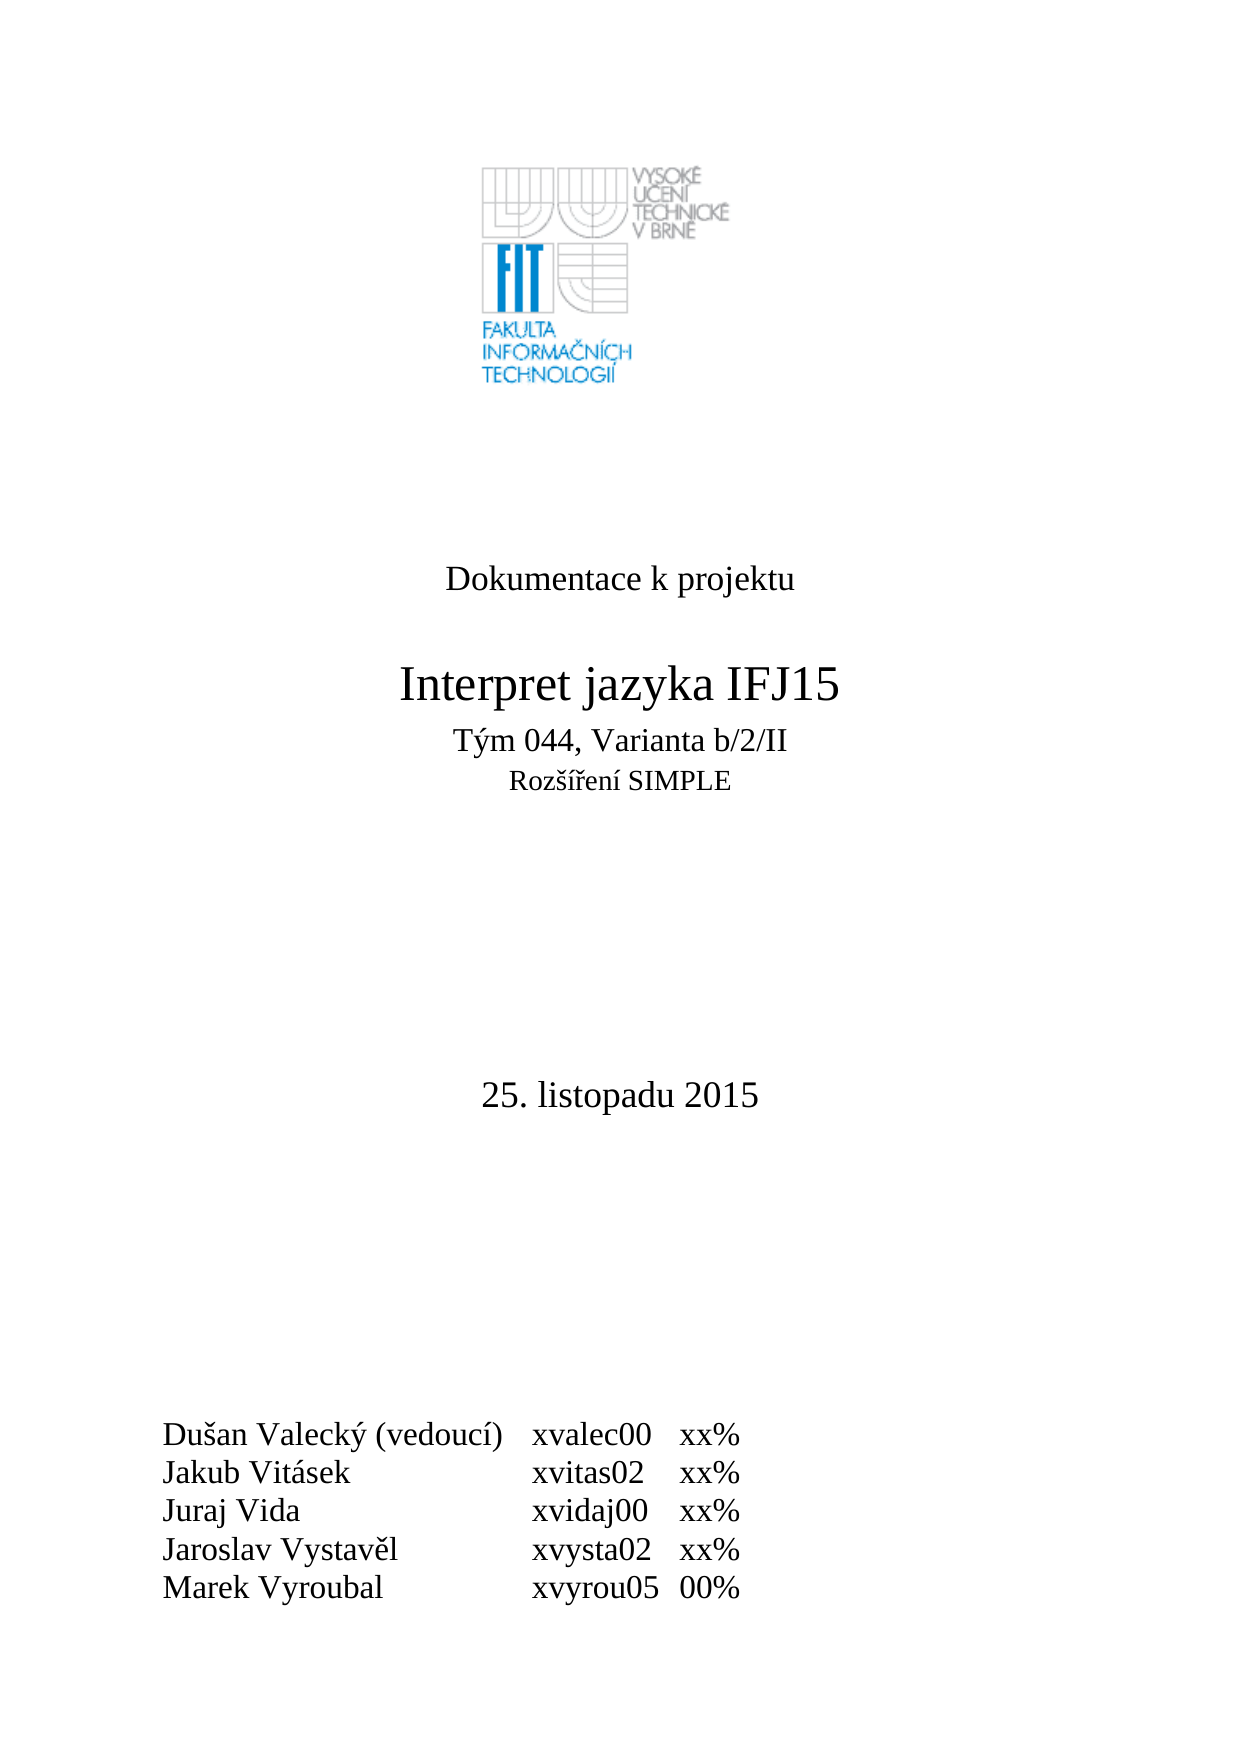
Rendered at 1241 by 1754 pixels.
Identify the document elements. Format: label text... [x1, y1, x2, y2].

text Dokumentace k projektu [207, 557, 1033, 598]
text Marek Vyroubal xvyrou05 00% [162, 1567, 1033, 1606]
text Juraj Vida xvidaj00 xx% [162, 1491, 1033, 1529]
text Jaroslav Vystavěl xvysta02 xx% [162, 1529, 1033, 1567]
text Jakub Vitásek xvitas02 xx% [162, 1452, 1033, 1491]
text 25. listopadu 2015 [207, 1073, 1033, 1116]
picture [465, 150, 735, 388]
text Interpret jazyka IFJ15 [207, 654, 1033, 711]
text Tým 044, Varianta b/2/II Rozšíření SIMPLE [207, 720, 1033, 797]
text Dušan Valecký (vedoucí) xvalec00 xx% [162, 1414, 1033, 1452]
